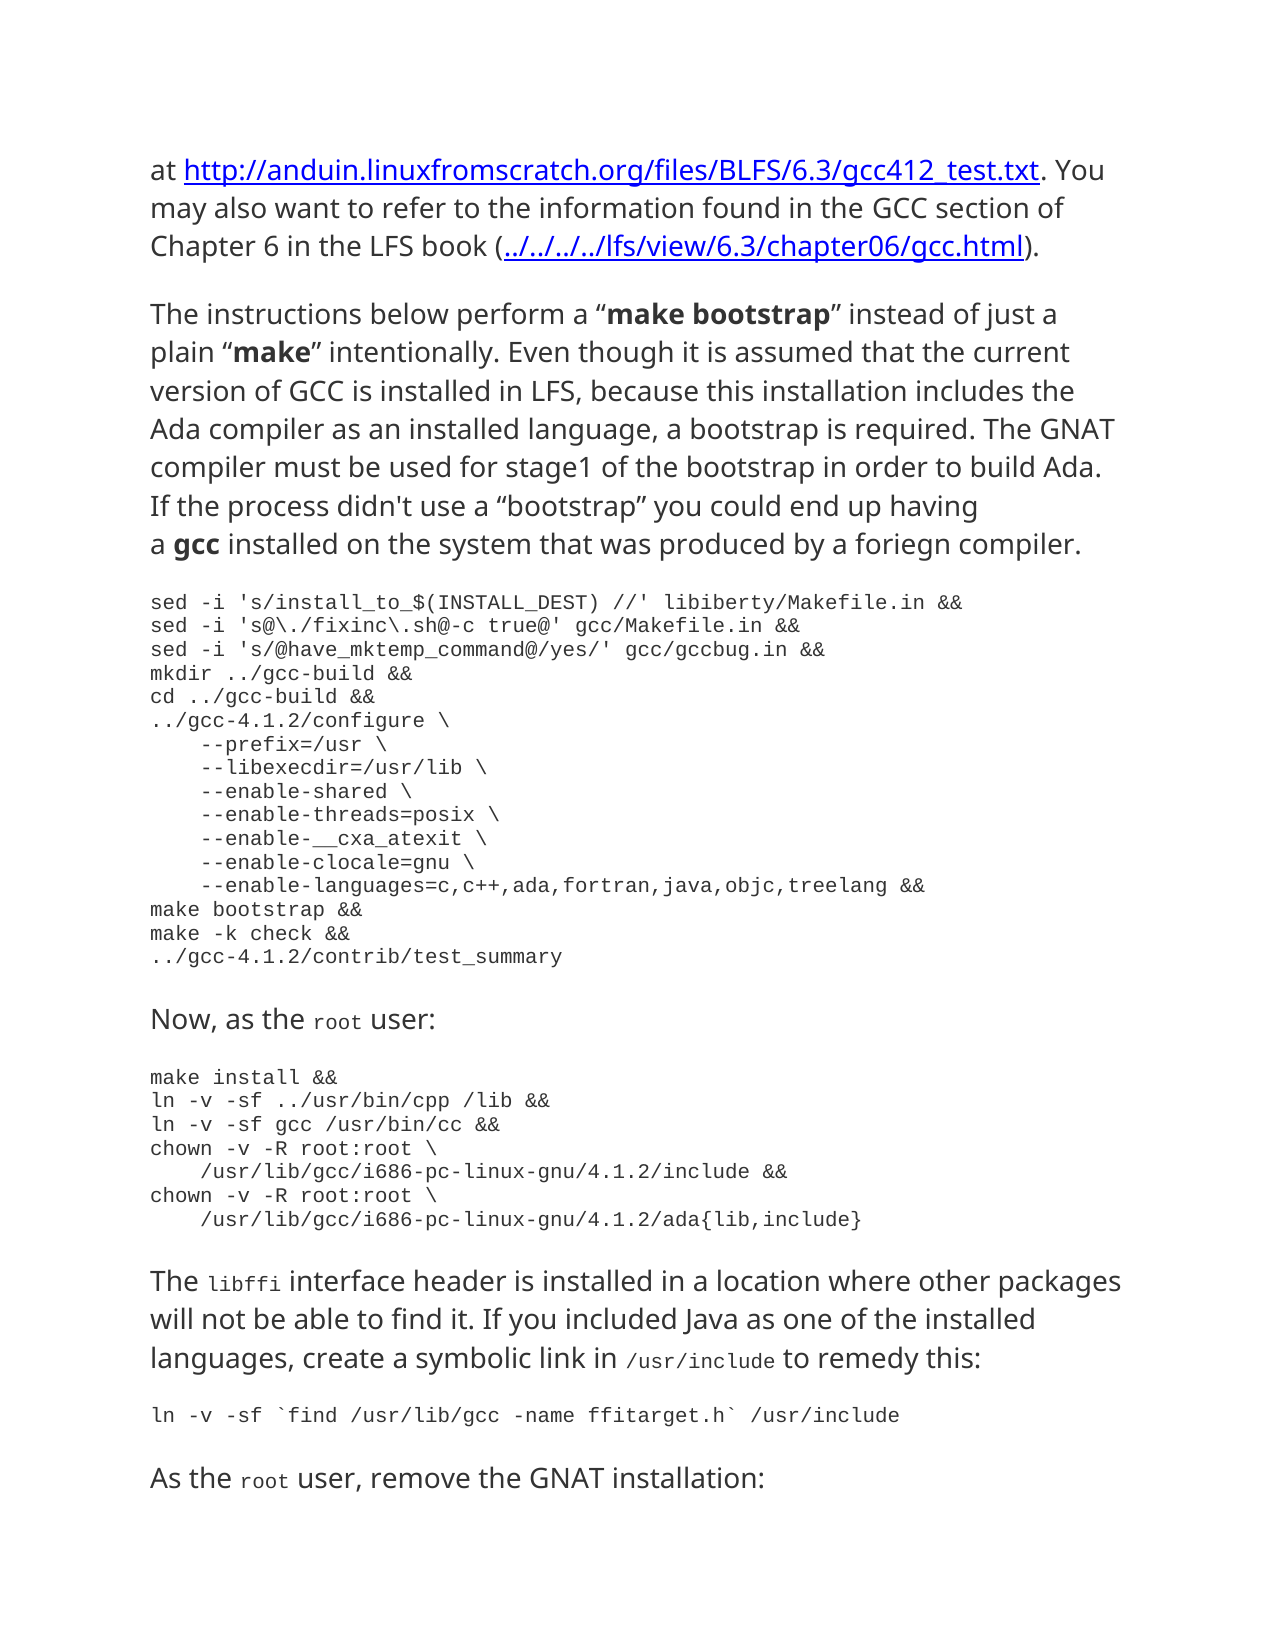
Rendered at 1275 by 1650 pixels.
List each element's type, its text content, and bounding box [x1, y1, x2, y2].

text --enable-languages=c,c++,ada,fortran,java,objc,treelang && [150, 875, 1125, 899]
text sed -i 's/install_to_$(INSTALL_DEST) //' libiberty/Makefile.in && [150, 592, 1125, 615]
text make -k check && [150, 923, 1125, 946]
text --enable-threads=posix \ [150, 804, 1125, 828]
text make install && [150, 1067, 1125, 1090]
text --libexecdir=/usr/lib \ [150, 757, 1125, 781]
text /usr/lib/gcc/i686-pc-linux-gnu/4.1.2/ada{lib,include} [150, 1208, 1125, 1232]
text chown -v -R root:root \ [150, 1138, 1125, 1161]
text --enable-clocale=gnu \ [150, 852, 1125, 875]
text ln -v -sf `find /usr/lib/gcc -name ffitarget.h` /usr/include [150, 1406, 1125, 1429]
text ../gcc-4.1.2/contrib/test_summary [150, 946, 1125, 970]
text /usr/lib/gcc/i686-pc-linux-gnu/4.1.2/include && [150, 1161, 1125, 1185]
text sed -i 's/@have_mktemp_command@/yes/' gcc/gccbug.in && [150, 639, 1125, 663]
text --prefix=/usr \ [150, 733, 1125, 757]
text mkdir ../gcc-build && [150, 663, 1125, 686]
text make bootstrap && [150, 899, 1125, 923]
text The libffi interface header is installed in a location where other packages will not be able to find it. If you included Java as one of the installed languages, create a symbolic link in /usr/include to remedy this: [150, 1261, 1125, 1376]
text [150, 150, 1125, 265]
text Now, as the root user: [150, 999, 1125, 1037]
text ln -v -sf gcc /usr/bin/cc && [150, 1114, 1125, 1138]
text sed -i 's@\./fixinc\.sh@-c true@' gcc/Makefile.in && [150, 615, 1125, 639]
text --enable-shared \ [150, 781, 1125, 804]
text ln -v -sf ../usr/bin/cpp /lib && [150, 1090, 1125, 1114]
text The instructions below perform a “make bootstrap” instead of just a plain “make” intentionally. Even though it is assumed that the current version of GCC is installed in LFS, because this installation includes the Ada compiler as an installed language, a bootstrap is required. The GNAT compiler must be used for stage1 of the bootstrap in order to build Ada. If the process didn't use a “bootstrap” you could end up having a gcc installed on the system that was produced by a foriegn compiler. [150, 294, 1125, 562]
text chown -v -R root:root \ [150, 1185, 1125, 1208]
text ../gcc-4.1.2/configure \ [150, 710, 1125, 733]
text As the root user, remove the GNAT installation: [150, 1458, 1125, 1497]
text cd ../gcc-build && [150, 686, 1125, 710]
text --enable-__cxa_atexit \ [150, 828, 1125, 852]
